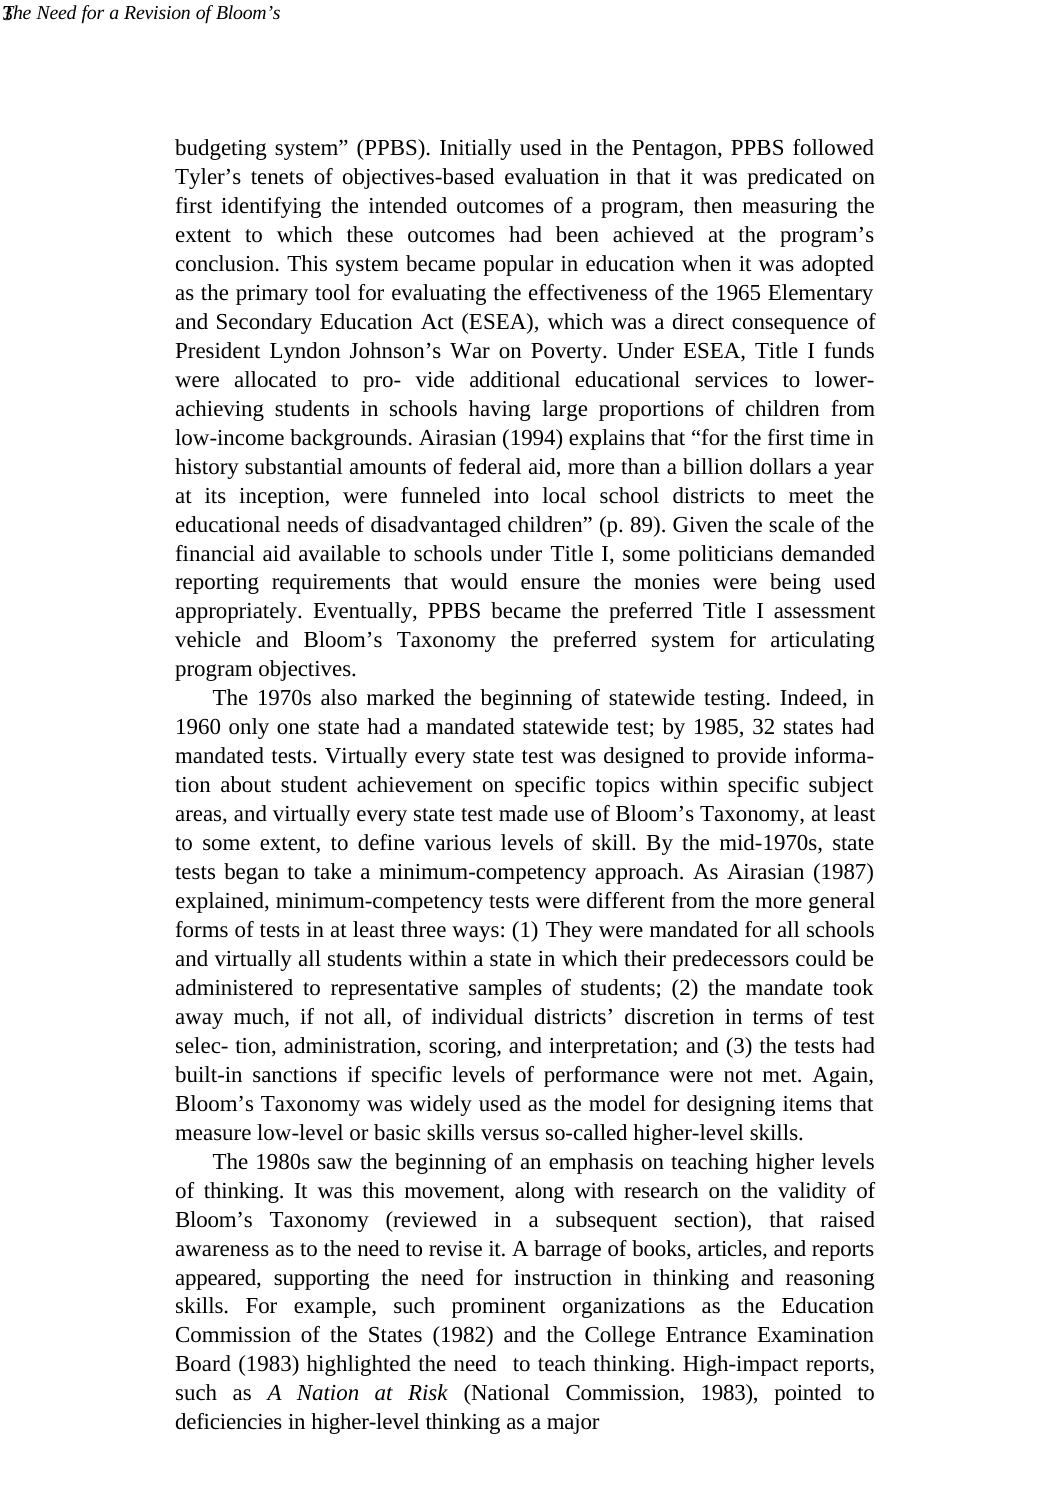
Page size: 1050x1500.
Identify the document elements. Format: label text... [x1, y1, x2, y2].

text budgeting system” (PPBS). Initially used in the Pentagon, PPBS followed Tyler’s tenets of objectives-based evaluation in that it was predicated on first identifying the intended outcomes of a program, then measuring the extent to which these outcomes had been achieved at the program’s conclusion. This system became popular in education when it was adopted as the primary tool for evaluating the effectiveness of the 1965 Elementary and Secondary Education Act (ESEA), which was a direct consequence of President Lyndon Johnson’s War on Poverty. Under ESEA, Title I funds were allocated to pro- vide additional educational services to lower-achieving students in schools having large proportions of children from low-income backgrounds. Airasian (1994) explains that “for the first time in history substantial amounts of federal aid, more than a billion dollars a year at its inception, were funneled into local school districts to meet the educational needs of disadvantaged children” (p. 89). Given the scale of the financial aid available to schools under Title I, some politicians demanded reporting requirements that would ensure the monies were being used appropriately. Eventually, PPBS became the preferred Title I assessment vehicle and Bloom’s Taxonomy the preferred system for articulating program objectives. [175, 134, 875, 682]
text The 1970s also marked the beginning of statewide testing. Indeed, in 1960 only one state had a mandated statewide test; by 1985, 32 states had mandated tests. Virtually every state test was designed to provide informa- tion about student achievement on specific topics within specific subject areas, and virtually every state test made use of Bloom’s Taxonomy, at least to some extent, to define various levels of skill. By the mid-1970s, state tests began to take a minimum-competency approach. As Airasian (1987) explained, minimum-competency tests were different from the more general forms of tests in at least three ways: (1) They were mandated for all schools and virtually all students within a state in which their predecessors could be administered to representative samples of students; (2) the mandate took away much, if not all, of individual districts’ discretion in terms of test selec- tion, administration, scoring, and interpretation; and (3) the tests had built-in sanctions if specific levels of performance were not met. Again, Bloom’s Taxonomy was widely used as the model for designing items that measure low-level or basic skills versus so-called higher-level skills. [175, 684, 875, 1145]
text The 1980s saw the beginning of an emphasis on teaching higher levels of thinking. It was this movement, along with research on the validity of Bloom’s Taxonomy (reviewed in a subsequent section), that raised awareness as to the need to revise it. A barrage of books, articles, and reports appeared, supporting the need for instruction in thinking and reasoning skills. For example, such prominent organizations as the Education Commission of the States (1982) and the College Entrance Examination Board (1983) highlighted the need to teach thinking. High-impact reports, such as A Nation at Risk (National Commission, 1983), pointed to deficiencies in higher-level thinking as a major [175, 1148, 875, 1435]
